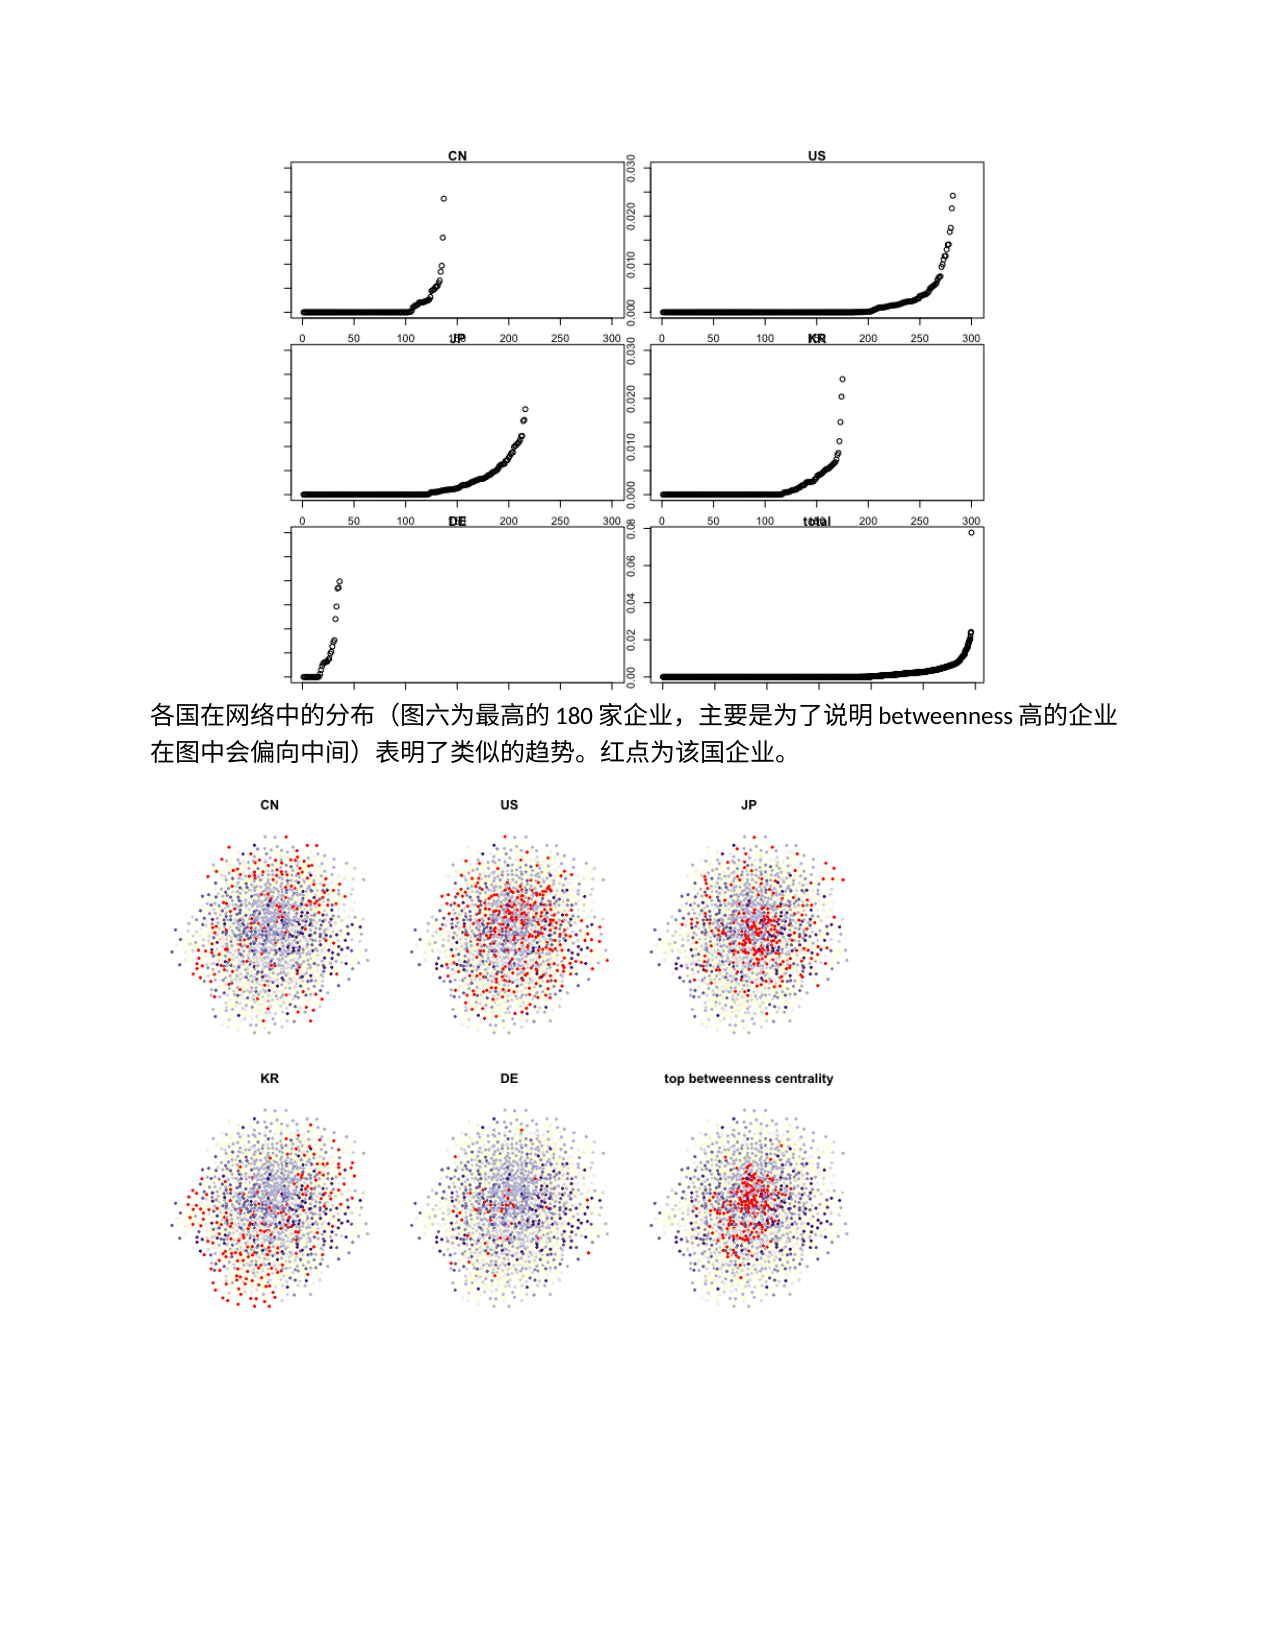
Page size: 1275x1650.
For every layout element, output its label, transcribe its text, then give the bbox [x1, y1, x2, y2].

picture [150, 798, 869, 1345]
text 各国在网络中的分布（图六为最高的180家企业，主要是为了说明betweenness高的企业在图中会偏向中间）表明了类似的趋势。红点为该国企业。 [150, 696, 1125, 768]
picture [278, 150, 997, 696]
